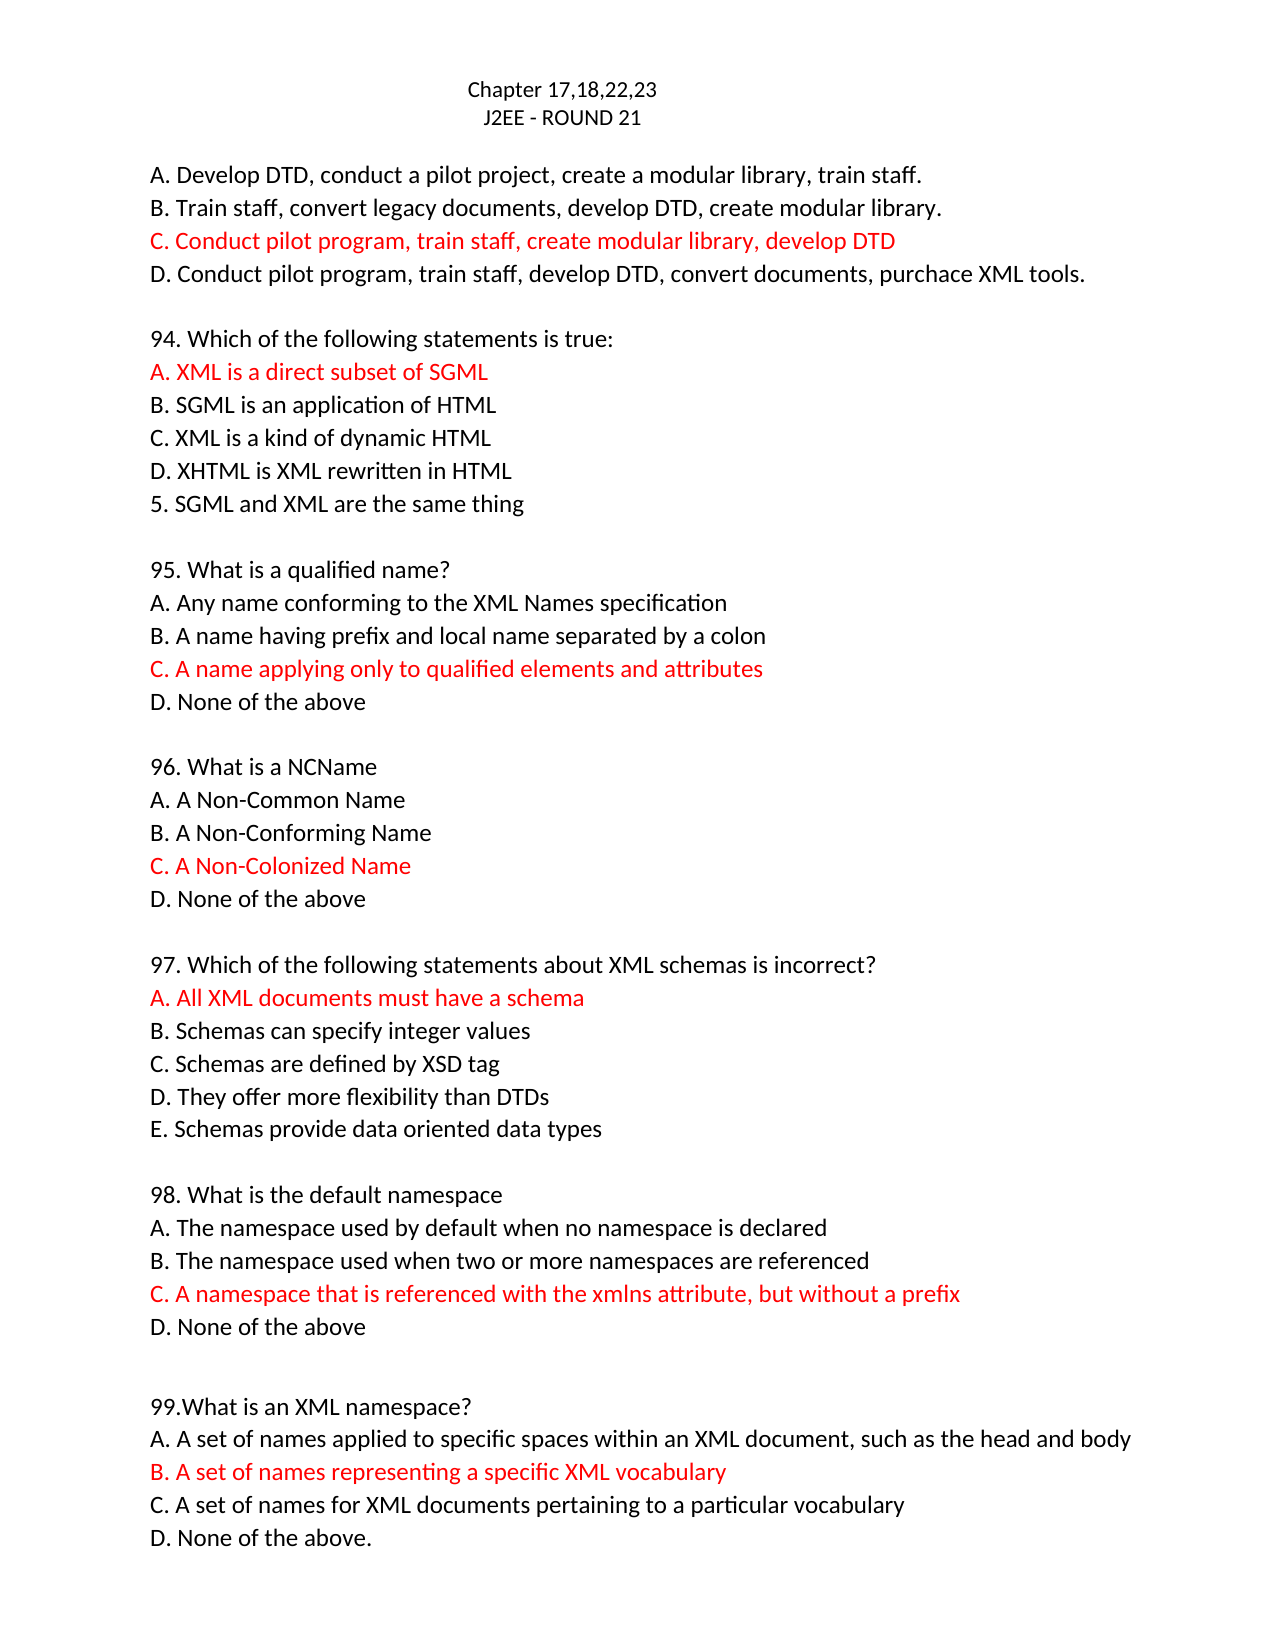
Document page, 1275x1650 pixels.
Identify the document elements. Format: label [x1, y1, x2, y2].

text [150, 159, 1200, 1372]
text [150, 1391, 1200, 1553]
